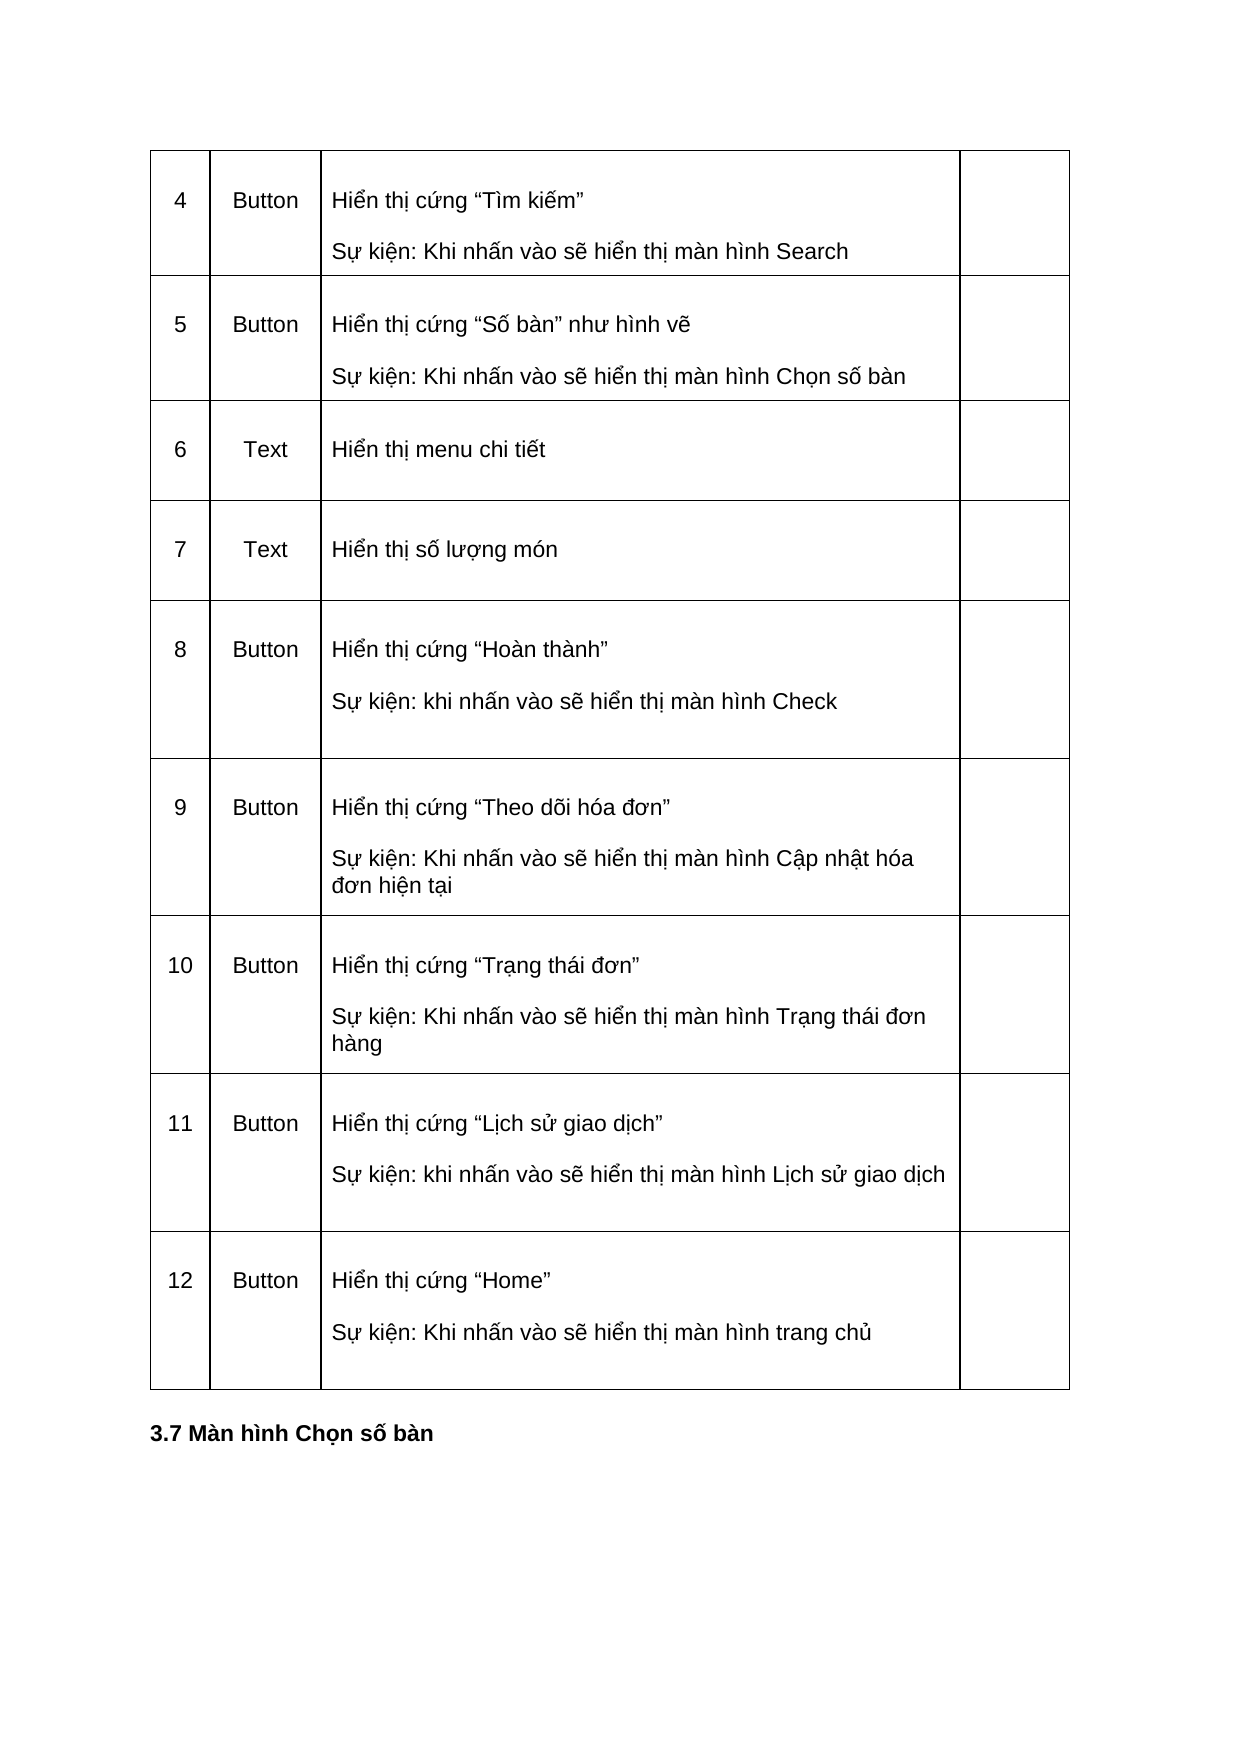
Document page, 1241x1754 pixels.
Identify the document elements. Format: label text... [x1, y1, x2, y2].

table_cell Hiển thị cứng “Tìm kiếm” Sự kiện: Khi nhấn vào sẽ hiển thị màn hình Search [322, 151, 959, 275]
table_cell Button [211, 601, 320, 757]
table_cell 10 [151, 916, 209, 1073]
table_cell [961, 916, 1069, 1073]
table_cell 12 [151, 1232, 209, 1389]
table_cell Text [211, 501, 320, 599]
table_cell [961, 1232, 1069, 1389]
table_cell Hiển thị cứng “Theo dõi hóa đơn” Sự kiện: Khi nhấn vào sẽ hiển thị màn hình Cập nhật hóa đơn hiện tại [322, 759, 959, 915]
table_cell [961, 759, 1069, 915]
table_cell Hiển thị cứng “Số bàn” như hình vẽ Sự kiện: Khi nhấn vào sẽ hiển thị màn hình Chọn số bàn [322, 276, 959, 399]
table_cell Text [211, 401, 320, 499]
table_cell Button [211, 916, 320, 1073]
table_cell Hiển thị cứng “Hoàn thành” Sự kiện: khi nhấn vào sẽ hiển thị màn hình Check [322, 601, 959, 757]
table_cell Hiển thị cứng “Trạng thái đơn” Sự kiện: Khi nhấn vào sẽ hiển thị màn hình Trạng thái đơn hàng [322, 916, 959, 1073]
table_cell 8 [151, 601, 209, 757]
table_cell [961, 151, 1069, 275]
table_cell [961, 276, 1069, 399]
table_cell Button [211, 151, 320, 275]
table_cell 6 [151, 401, 209, 499]
table_cell Button [211, 1074, 320, 1231]
table_cell Hiển thị số lượng món [322, 501, 959, 599]
table_cell Hiển thị cứng “Home” Sự kiện: Khi nhấn vào sẽ hiển thị màn hình trang chủ [322, 1232, 959, 1389]
table_cell [961, 1074, 1069, 1231]
table_cell [961, 601, 1069, 757]
table_cell Hiển thị cứng “Lịch sử giao dịch” Sự kiện: khi nhấn vào sẽ hiển thị màn hình Lịch sử giao dịch [322, 1074, 959, 1231]
table_cell [961, 401, 1069, 499]
table_cell Button [211, 1232, 320, 1389]
table_cell 4 [151, 151, 209, 275]
table_cell 11 [151, 1074, 209, 1231]
table_cell Button [211, 759, 320, 915]
table_cell 7 [151, 501, 209, 599]
table_cell 5 [151, 276, 209, 399]
table_cell Hiển thị menu chi tiết [322, 401, 959, 499]
table_cell 9 [151, 759, 209, 915]
text 3.7 Màn hình Chọn số bàn [150, 1420, 1090, 1446]
table_cell Button [211, 276, 320, 399]
table_cell [961, 501, 1069, 599]
